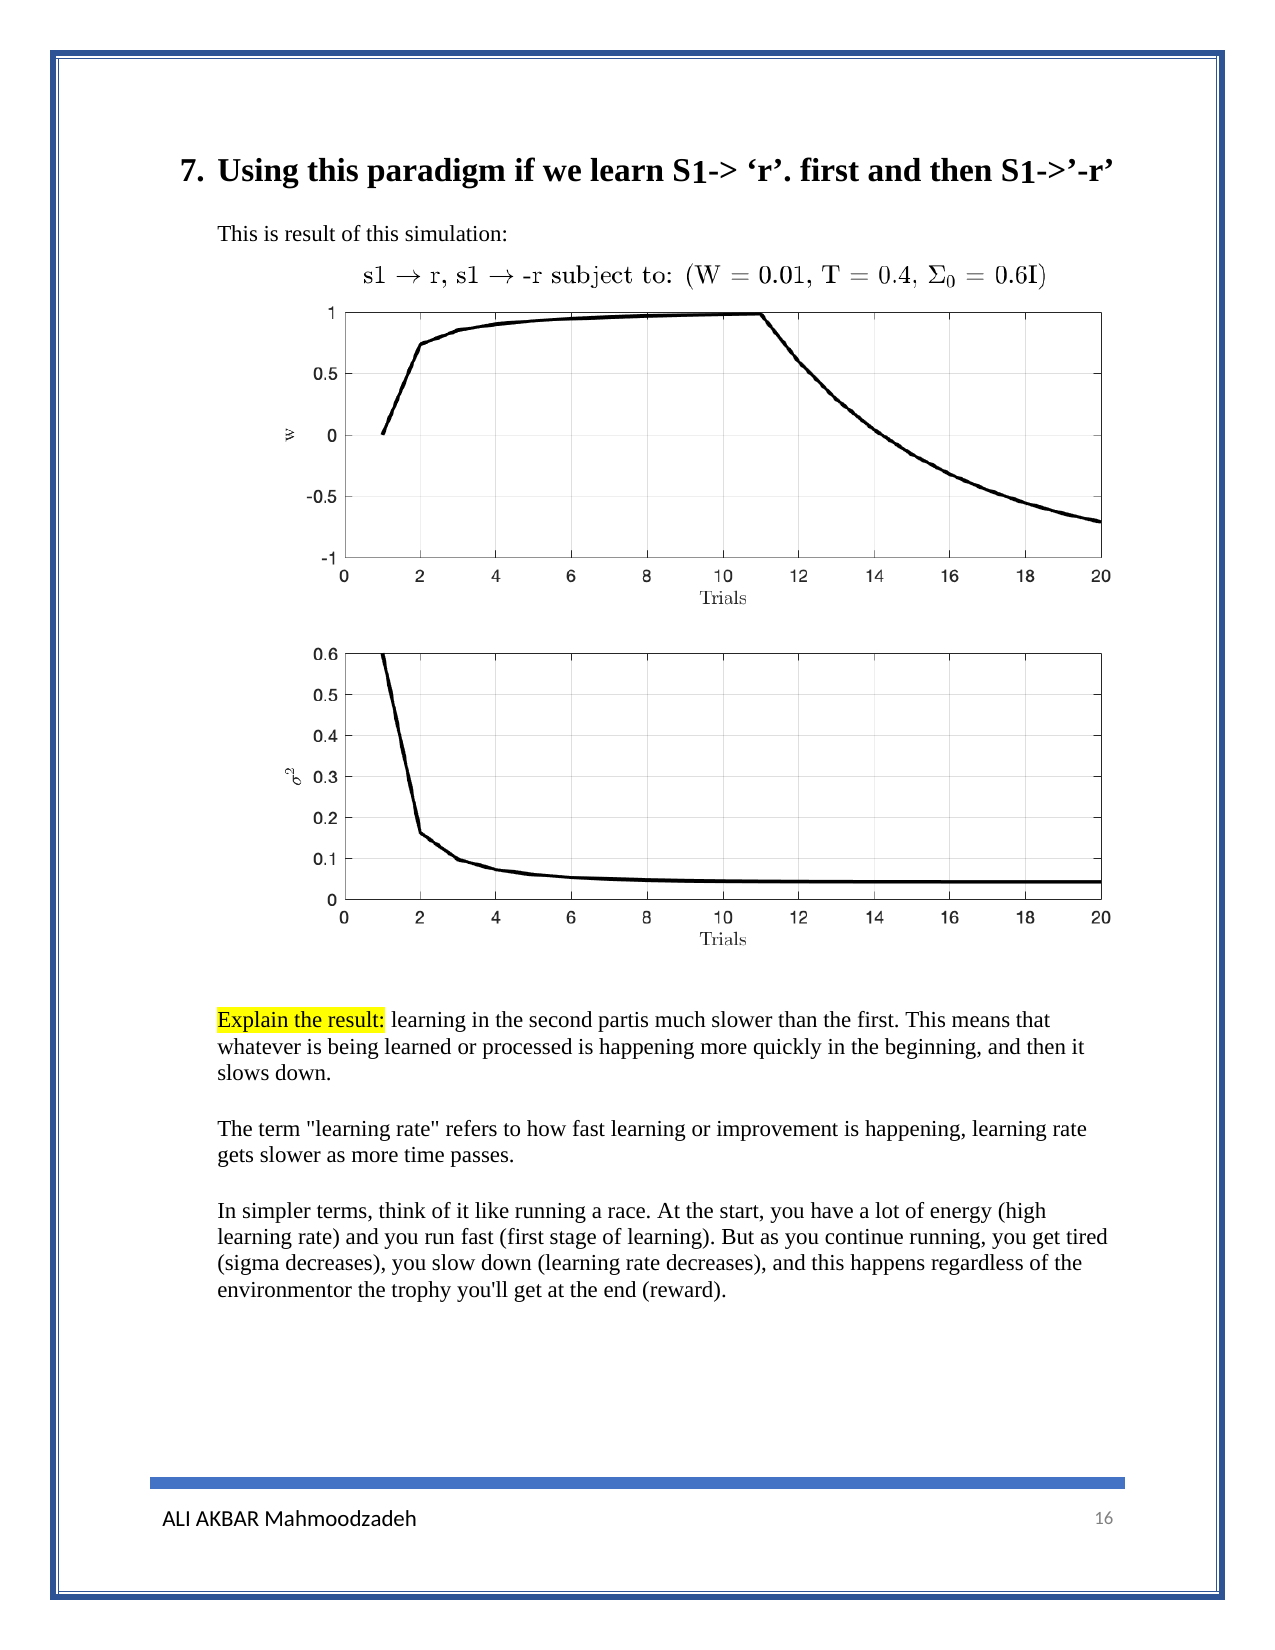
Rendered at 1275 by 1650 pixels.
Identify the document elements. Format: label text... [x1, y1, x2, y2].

text The term "learning rate" refers to how fast learning or improvement is happening, learning rate gets slower as more time passes. [217, 1115, 1125, 1167]
list Using this paradigm if we learn S1-> ‘r’. first and then S1->’-r’ [179, 150, 1125, 191]
text In simpler terms, think of it like running a race. At the start, you have a lot of energy (high learning rate) and you run fast (first stage of learning). But as you continue running, you get tired (sigma decreases), you slow down (learning rate decreases), and this happens regardless of the environmentor the trophy you'll get at the end (reward). [217, 1197, 1125, 1302]
picture [217, 246, 1193, 978]
text Explain the result: learning in the second partis much slower than the first. This means that whatever is being learned or processed is happening more quickly in the beginning, and then it slows down. [217, 1007, 1125, 1086]
text This is result of this simulation: [217, 220, 1125, 246]
